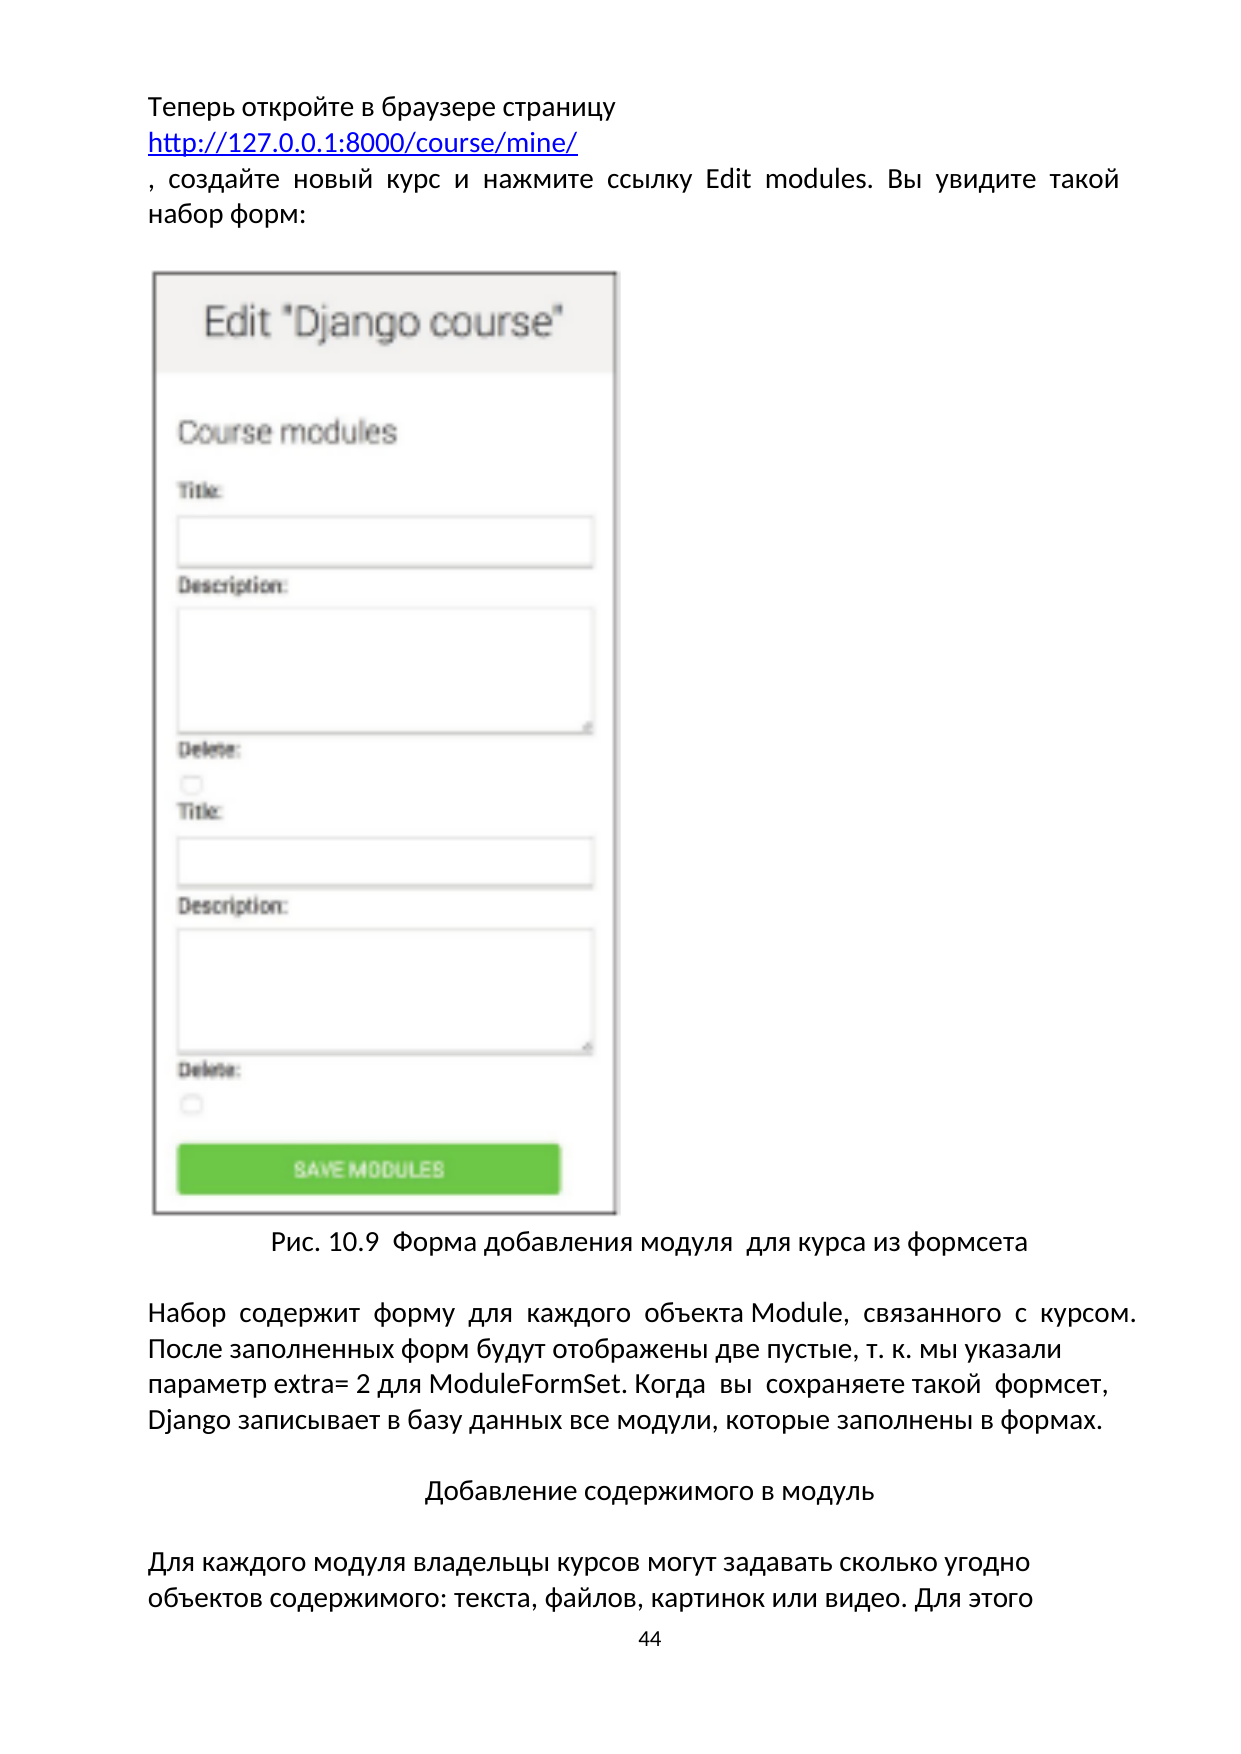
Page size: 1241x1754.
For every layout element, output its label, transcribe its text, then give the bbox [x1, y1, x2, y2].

text http://127.0.0.1:8000/course/mine/ [148, 124, 1152, 160]
picture [147, 266, 621, 1223]
text После заполненных форм будут отображены две пустые, т. к. мы указали параметр extra= 2 для ModuleFormSet. Когда вы сохраняете такой формсет, Django записывает в базу данных все модули, которые заполнены в формах. [148, 1330, 1152, 1437]
text , создайте новый курс и нажмите ссылку Edit modules. Вы увидите такой набор форм: [148, 160, 1152, 231]
text Набор содержит форму для каждого объекта Module, связанного с курсом. [148, 1294, 1152, 1330]
text Рис. 10.9 Форма добавления модуля для курса из формсета [148, 1223, 1152, 1258]
text Добавление содержимого в модуль [148, 1472, 1152, 1508]
text Теперь откройте в браузере страницу [148, 88, 1152, 124]
